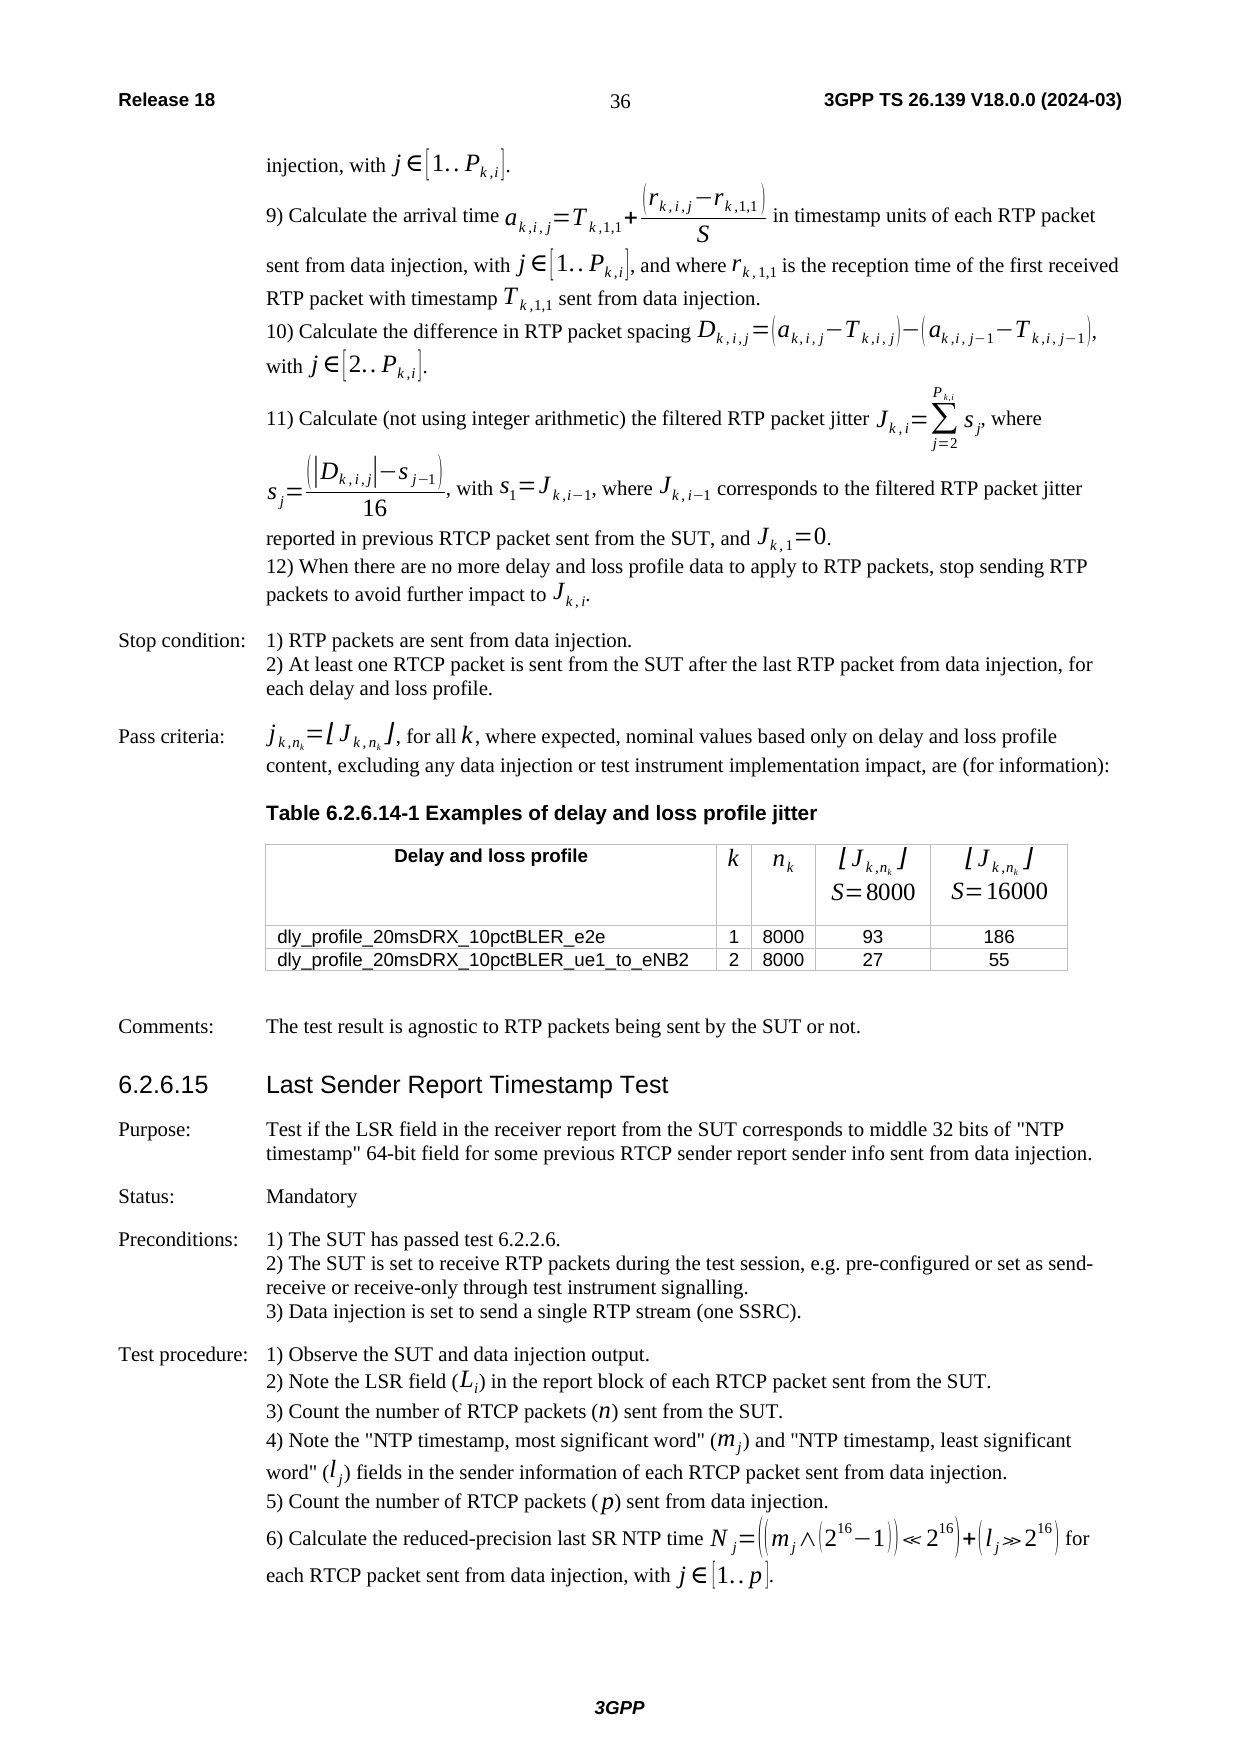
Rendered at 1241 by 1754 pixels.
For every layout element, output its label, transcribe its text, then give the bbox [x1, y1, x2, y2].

table_header Delay and loss profile [266, 845, 716, 925]
table_cell 8000 [752, 949, 815, 970]
table_cell 55 [931, 949, 1067, 970]
table_header [752, 845, 815, 925]
table_header [931, 845, 1067, 925]
text Purpose: Test if the LSR field in the receiver report from the SUT corresponds to middle 32 bits of "NTP timestamp" 64-bit field for some previous RTCP sender report sender info sent from data injection. [118, 1117, 1122, 1165]
table_cell dly_profile_20msDRX_10pctBLER_e2e [266, 926, 716, 948]
table_cell 1 [717, 926, 751, 948]
table_cell 2 [717, 949, 751, 970]
text Preconditions: 1) The SUT has passed test 6.2.2.6. 2) The SUT is set to receive RTP packets during the test session, e.g. pre-configured or set as send-receive or receive-only through test instrument signalling. 3) Data injection is set to send a single RTP stream (one SSRC). [118, 1227, 1122, 1323]
text Pass criteria: , for all , where expected, nominal values based only on delay and loss profile content, excluding any data injection or test instrument implementation impact, are (for information): Table 6.2.6.14-1 Examples of delay and loss profile jitter [118, 719, 1122, 825]
table_cell 8000 [752, 926, 815, 948]
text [118, 147, 1122, 609]
table_cell 186 [931, 926, 1067, 948]
text Status: Mandatory [118, 1184, 1122, 1208]
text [118, 1342, 1122, 1590]
subtitle 6.2.6.15 Last Sender Report Timestamp Test [118, 1069, 1122, 1098]
table_cell dly_profile_20msDRX_10pctBLER_ue1_to_eNB2 [266, 949, 716, 970]
text Comments: The test result is agnostic to RTP packets being sent by the SUT or not. [118, 1014, 1122, 1038]
table_cell 27 [816, 949, 930, 970]
table_cell 93 [816, 926, 930, 948]
text Stop condition: 1) RTP packets are sent from data injection. 2) At least one RTCP packet is sent from the SUT after the last RTP packet from data injection, for each delay and loss profile. [118, 628, 1122, 700]
table_header [816, 845, 930, 925]
table_header [717, 845, 751, 925]
